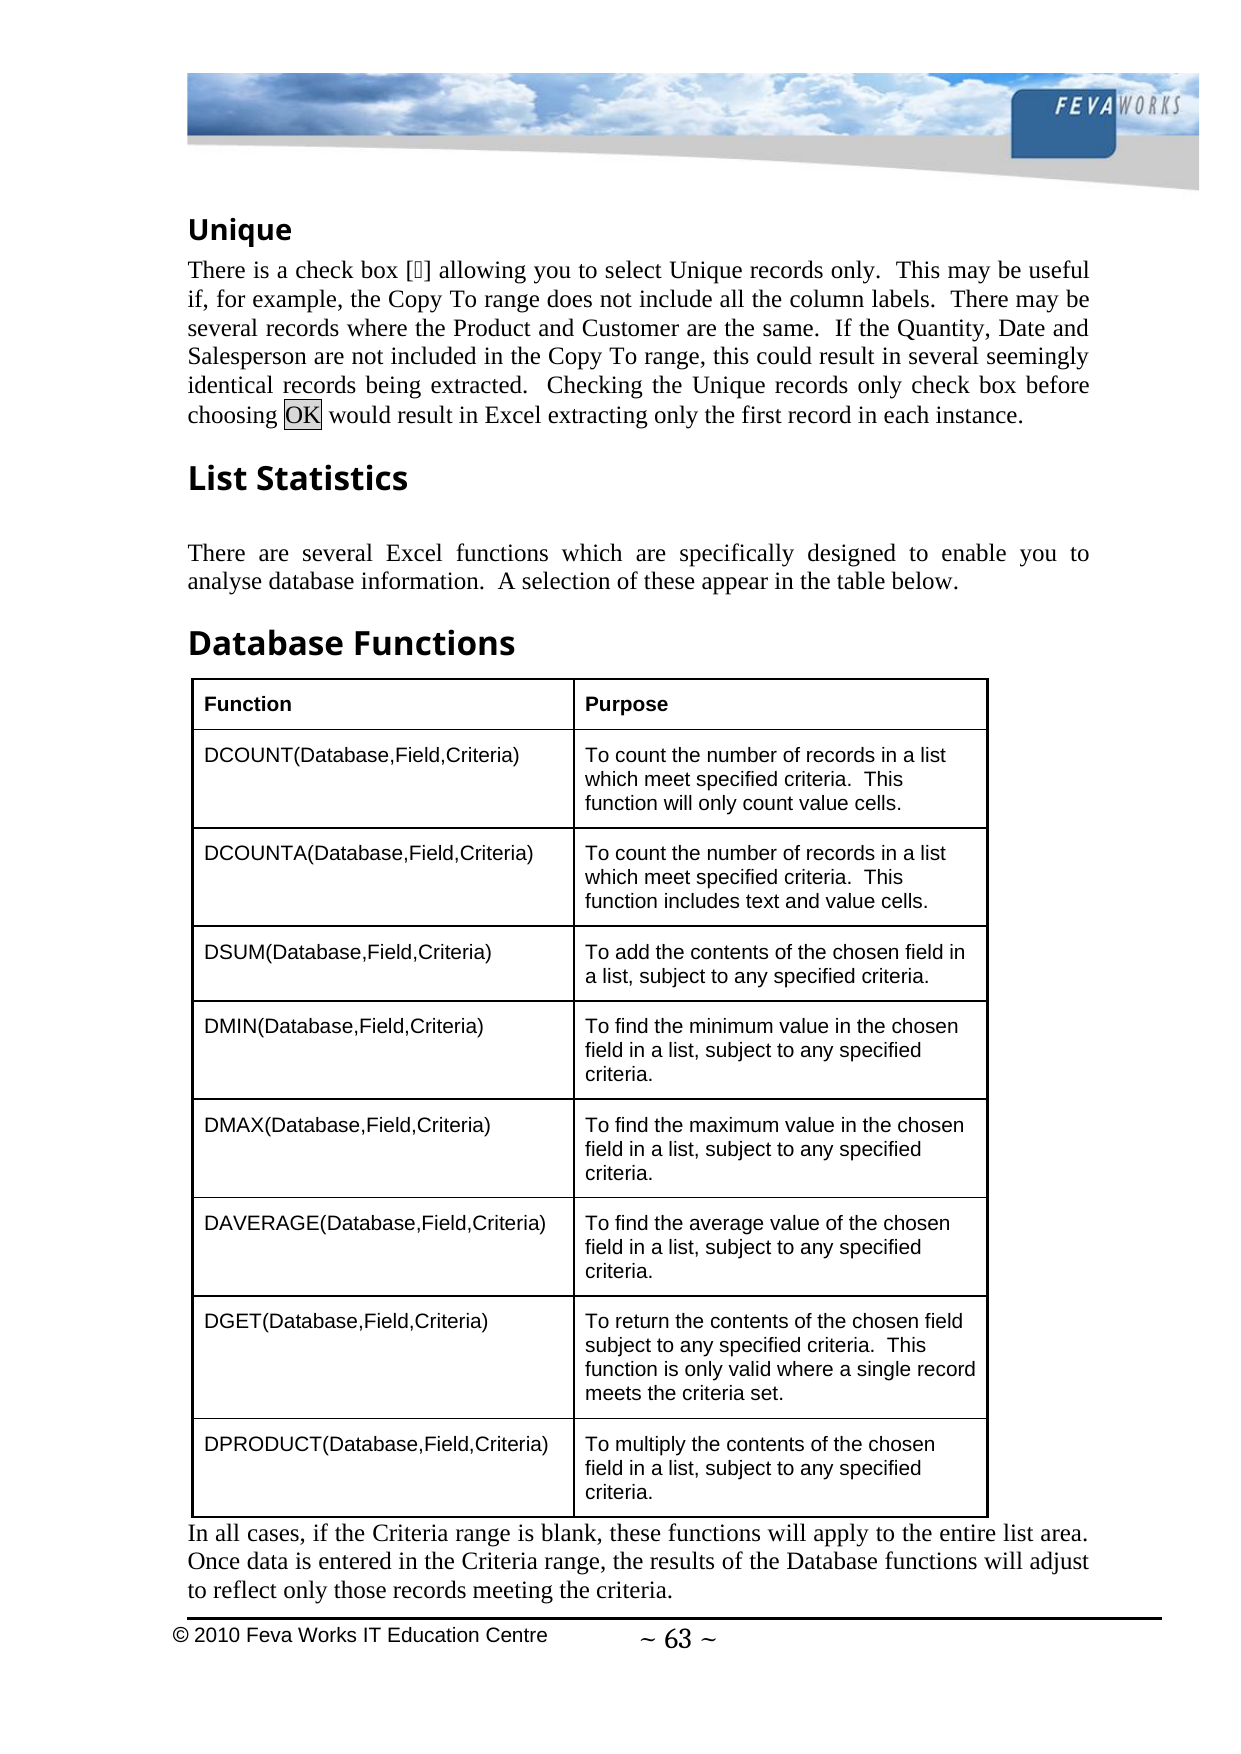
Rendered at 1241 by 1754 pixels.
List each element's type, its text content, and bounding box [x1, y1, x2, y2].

text There are several Excel functions which are specifically designed to enable you to analyse database information. A selection of these appear in the table below. [187, 538, 1090, 595]
table_header Purpose [575, 680, 986, 728]
table_cell To return the contents of the chosen field subject to any specified criteria. This function is only valid where a single record meets the criteria set. [575, 1297, 986, 1418]
table_cell DCOUNTA(Database,Field,Criteria) [194, 829, 573, 925]
table_cell To find the average value of the chosen field in a list, subject to any specified criteria. [575, 1198, 986, 1295]
table_cell To add the contents of the chosen field in a list, subject to any specified criteria. [575, 927, 986, 1000]
table_cell DPRODUCT(Database,Field,Criteria) [194, 1419, 573, 1516]
subtitle List Statistics [187, 455, 1090, 500]
table_cell To find the maximum value in the chosen field in a list, subject to any specified criteria. [575, 1100, 986, 1197]
table_cell DSUM(Database,Field,Criteria) [194, 927, 573, 1000]
subtitle Database Functions [187, 620, 1090, 666]
table_cell DGET(Database,Field,Criteria) [194, 1297, 573, 1418]
table_cell DMIN(Database,Field,Criteria) [194, 1002, 573, 1098]
table_cell To count the number of records in a list which meet specified criteria. This function includes text and value cells. [575, 829, 986, 925]
table_cell To multiply the contents of the chosen field in a list, subject to any specified criteria. [575, 1419, 986, 1516]
table_cell DMAX(Database,Field,Criteria) [194, 1100, 573, 1197]
subtitle Unique [187, 209, 1090, 249]
table_cell To count the number of records in a list which meet specified criteria. This function will only count value cells. [575, 730, 986, 827]
text In all cases, if the Criteria range is blank, these functions will apply to the entire list area. Once data is entered in the Criteria range, the results of the Database functions will adjust to reflect only those records meeting the criteria. [187, 1518, 1090, 1604]
table_header Function [194, 680, 573, 728]
table_cell DAVERAGE(Database,Field,Criteria) [194, 1198, 573, 1295]
table_cell DCOUNT(Database,Field,Criteria) [194, 730, 573, 827]
text There is a check box [] allowing you to select Unique records only. This may be useful if, for example, the Copy To range does not include all the column labels. There may be several records where the Product and Customer are the same. If the Quantity, Date and Salesperson are not included in the Copy To range, this could result in several seemingly identical records being extracted. Checking the Unique records only check box before choosing OK would result in Excel extracting only the first record in each instance. [187, 255, 1090, 430]
table_cell To find the minimum value in the chosen field in a list, subject to any specified criteria. [575, 1002, 986, 1098]
picture [187, 73, 1200, 197]
